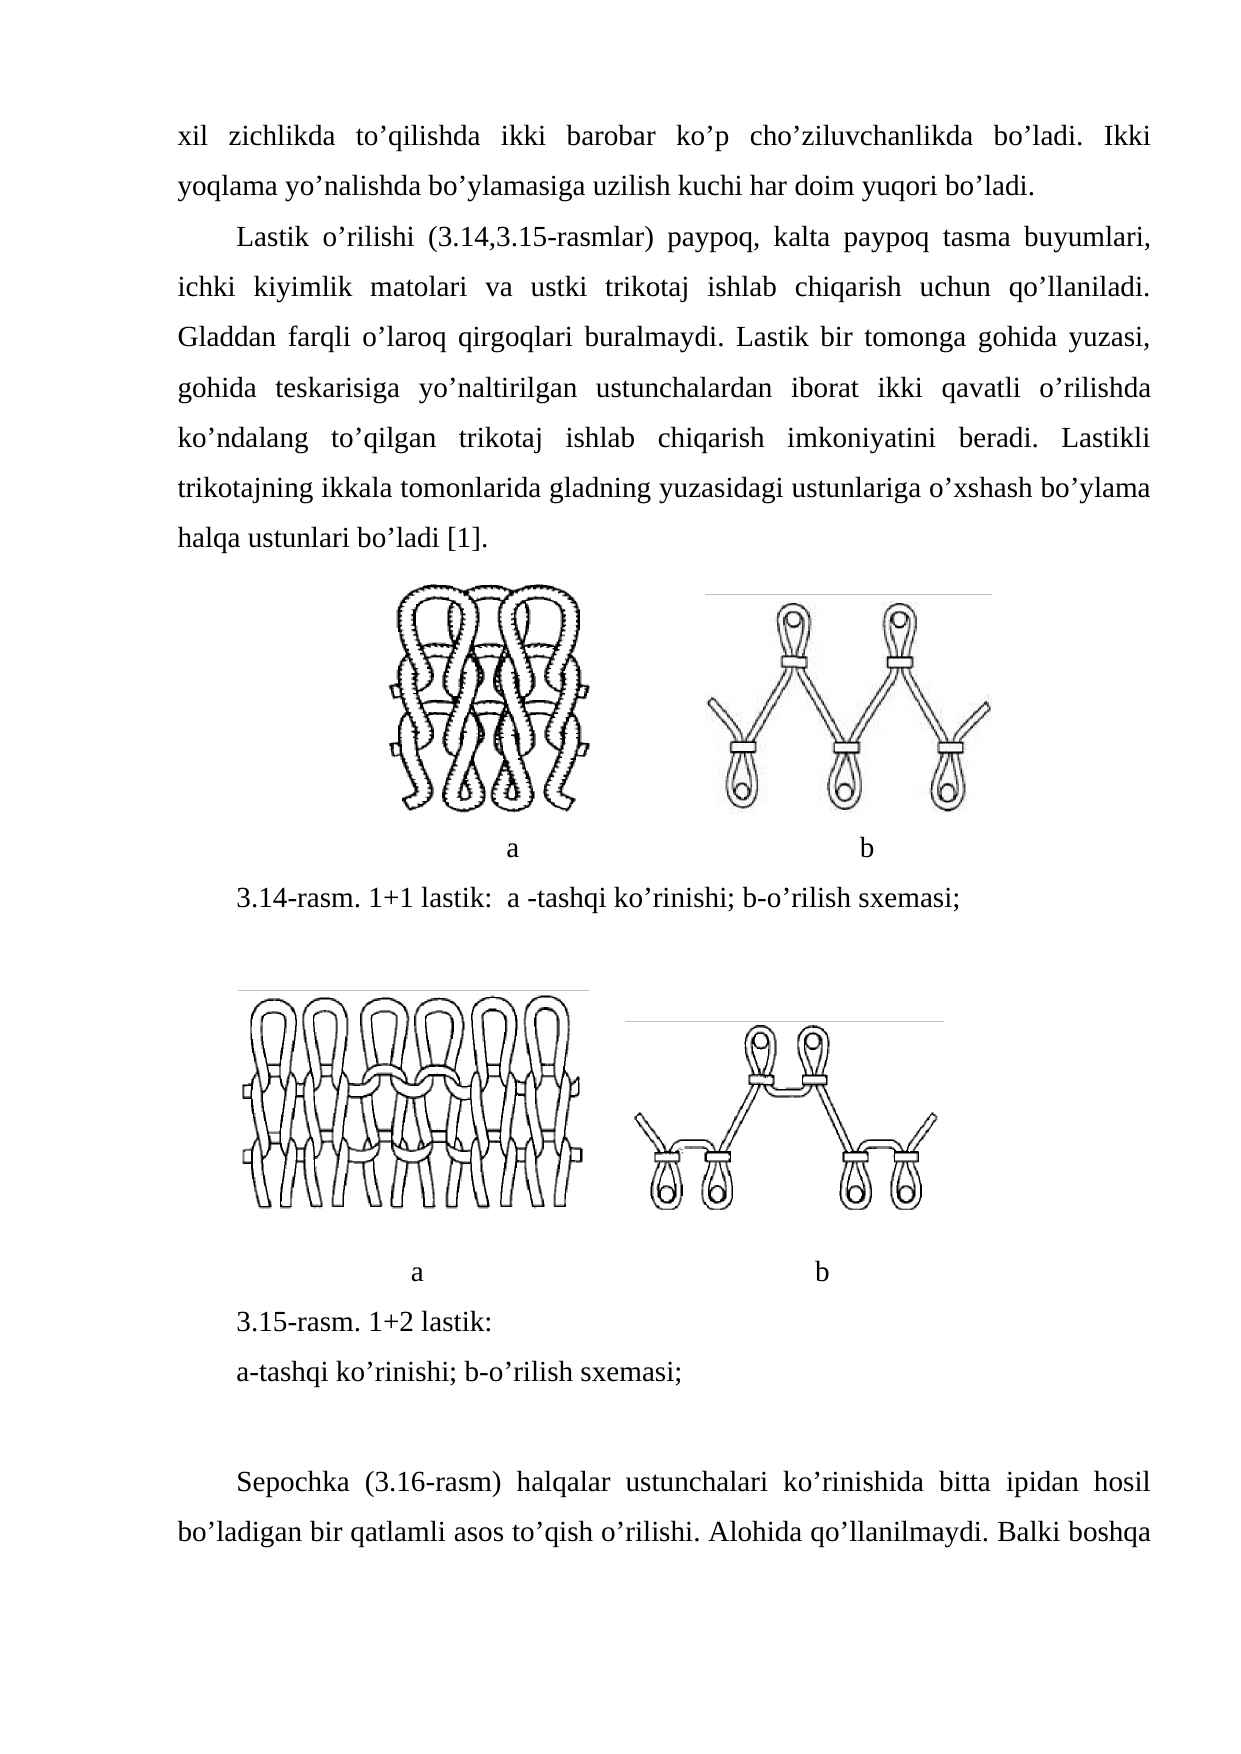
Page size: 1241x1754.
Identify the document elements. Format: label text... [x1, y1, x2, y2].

picture [380, 571, 596, 814]
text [177, 118, 1152, 202]
text Lastik o’rilishi (3.14,3.15-rasmlar) paypoq, kalta paypoq tasma buyumlari, ichki kiyimlik matolari va ustki trikotaj ishlab chiqarish uchun qo’llaniladi. Gladdan farqli o’laroq qirgoqlari buralmaydi. Lastik bir tomonga gohida yuzasi, gohida teskarisiga yo’naltirilgan ustunchalardan iborat ikki qavatli o’rilishda ko’ndalang to’qilgan trikotaj ishlab chiqarish imkoniyatini beradi. Lastikli trikotajning ikkala tomonlarida gladning yuzasidagi ustunlariga o’xshash bo’ylama halqa ustunlari bo’ladi [1]. [177, 219, 1152, 554]
text a b [177, 830, 1152, 863]
picture [704, 594, 993, 814]
text a-tashqi ko’rinishi; b-o’rilish sxemasi; [177, 1354, 1152, 1388]
text 3.14-rasm. 1+1 lastik: a -tashqi ko’rinishi; b-o’rilish sxemasi; [177, 880, 1152, 914]
picture [237, 990, 589, 1211]
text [177, 1464, 1152, 1548]
picture [624, 1021, 944, 1210]
text 3.15-rasm. 1+2 lastik: [177, 1304, 1152, 1338]
text a b [177, 1254, 1152, 1287]
